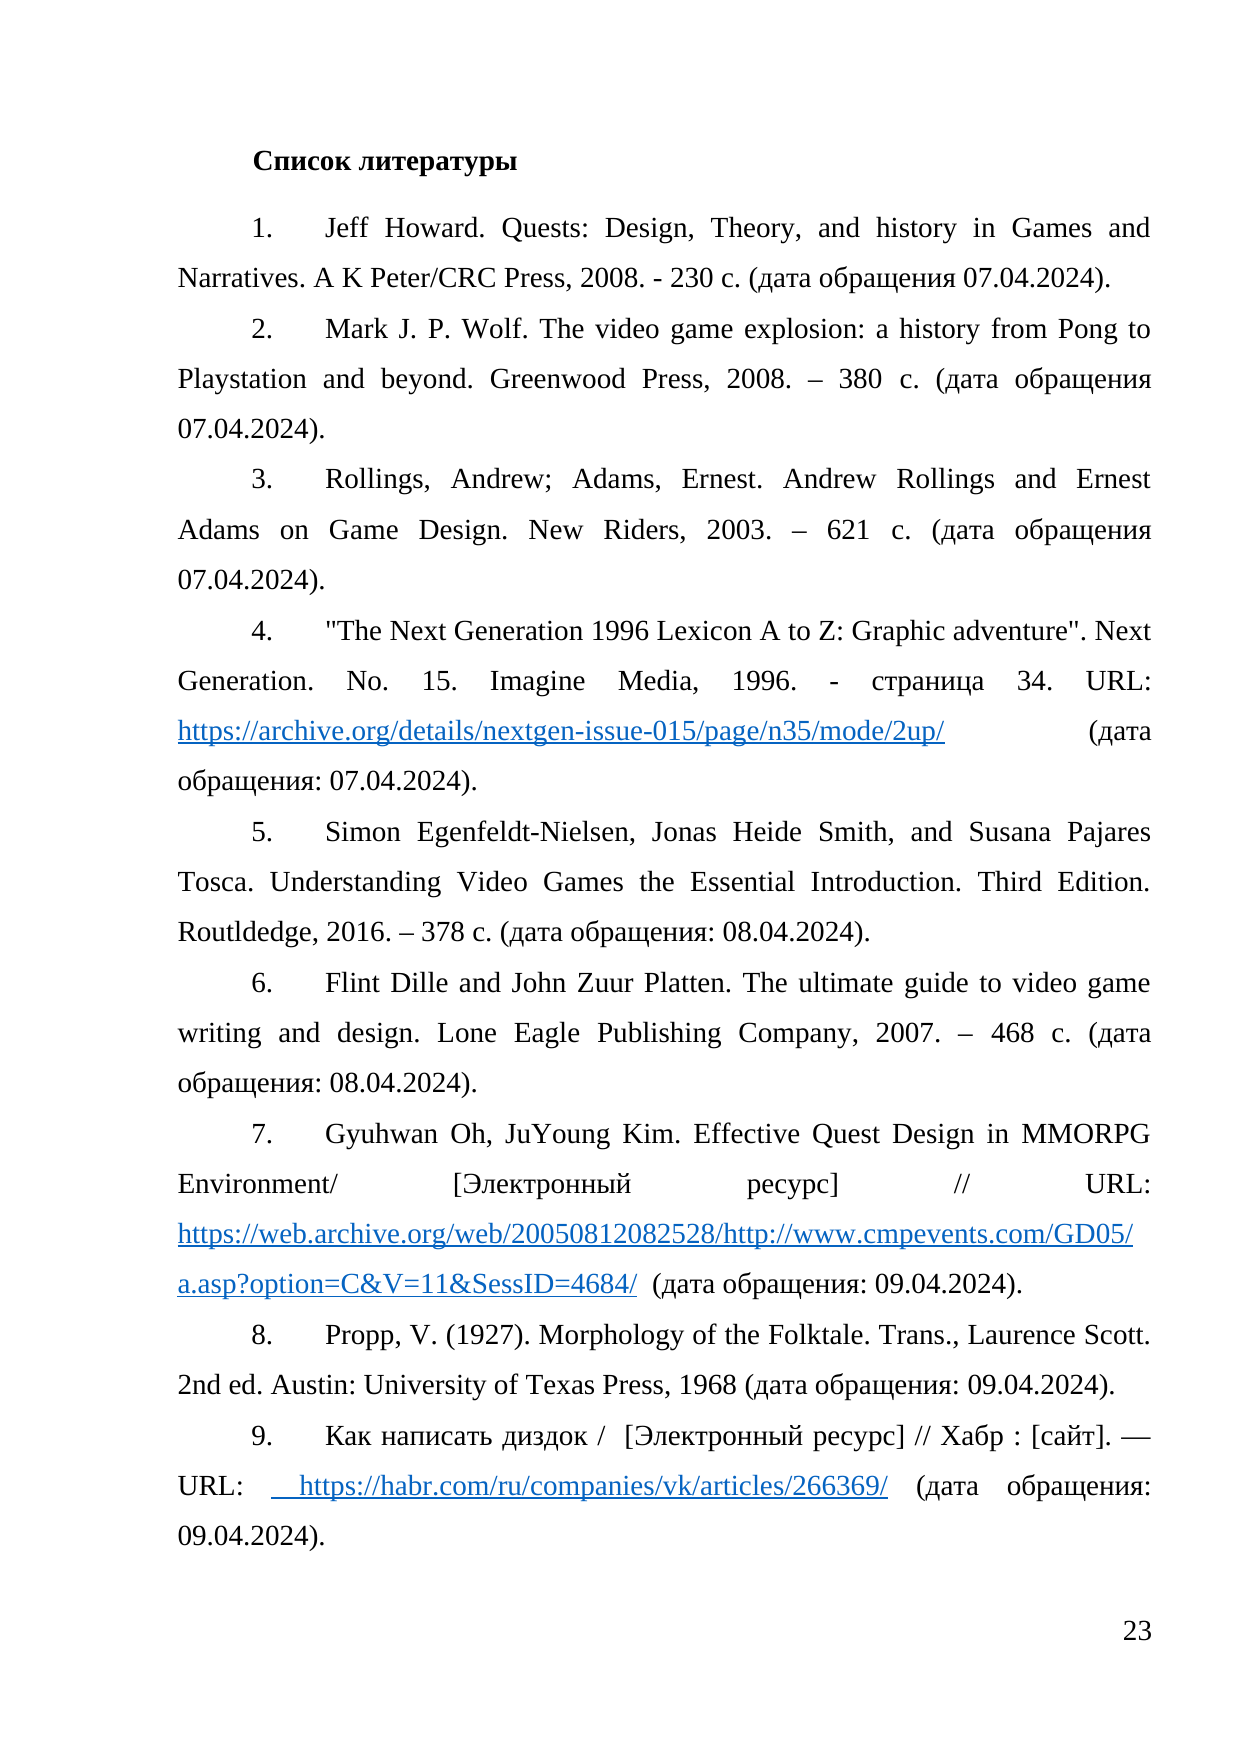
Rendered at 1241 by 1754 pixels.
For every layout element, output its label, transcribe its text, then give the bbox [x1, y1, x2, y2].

list Propp, V. (1927). Morphology of the Folktale. Trans., Laurence Scott. 2nd ed. Austin: University of Texas Press, 1968 (дата обращения: 09.04.2024). [177, 1317, 1152, 1401]
list Rollings, Andrew; Adams, Ernest. Andrew Rollings and Ernest Adams on Game Design. New Riders, 2003. – 621 с. (дата обращения 07.04.2024). [177, 462, 1152, 596]
list Mark J. P. Wolf. The video game explosion: a history from Pong to Playstation and beyond. Greenwood Press, 2008. – 380 с. (дата обращения 07.04.2024). [177, 311, 1152, 445]
list Jeff Howard. Quests: Design, Theory, and history in Games and Narratives. A K Peter/CRC Press, 2008. - 230 с. (дата обращения 07.04.2024). [177, 210, 1152, 294]
list Как написать диздок / [Электронный ресурс] // Хабр : [сайт]. — URL: https://habr.com/ru/companies/vk/articles/266369/ (дата обращения: 09.04.2024). [177, 1418, 1152, 1552]
list Simon Egenfeldt-Nielsen, Jonas Heide Smith, and Susana Pajares Tosca. Understanding Video Games the Essential Introduction. Third Edition. Routldedge, 2016. – 378 с. (дата обращения: 08.04.2024). [177, 814, 1152, 948]
list Gyuhwan Oh, JuYoung Kim. Effective Quest Design in MMORPG Environment/ [Электронный ресурс] // URL: https://web.archive.org/web/20050812082528/http://www.cmpevents.com/GD05/a.asp?option=C&V=11&SessID=4684/ (дата обращения: 09.04.2024). [177, 1116, 1152, 1300]
list Flint Dille and John Zuur Platten. The ultimate guide to video game writing and design. Lone Eagle Publishing Company, 2007. – 468 с. (дата обращения: 08.04.2024). [177, 965, 1152, 1099]
subtitle Список литературы [252, 143, 1152, 177]
list "The Next Generation 1996 Lexicon A to Z: Graphic adventure". Next Generation. No. 15. Imagine Media, 1996. - страница 34. URL: https://archive.org/details/nextgen-issue-015/page/n35/mode/2up/ (дата обращения: 07.04.2024). [177, 613, 1152, 797]
